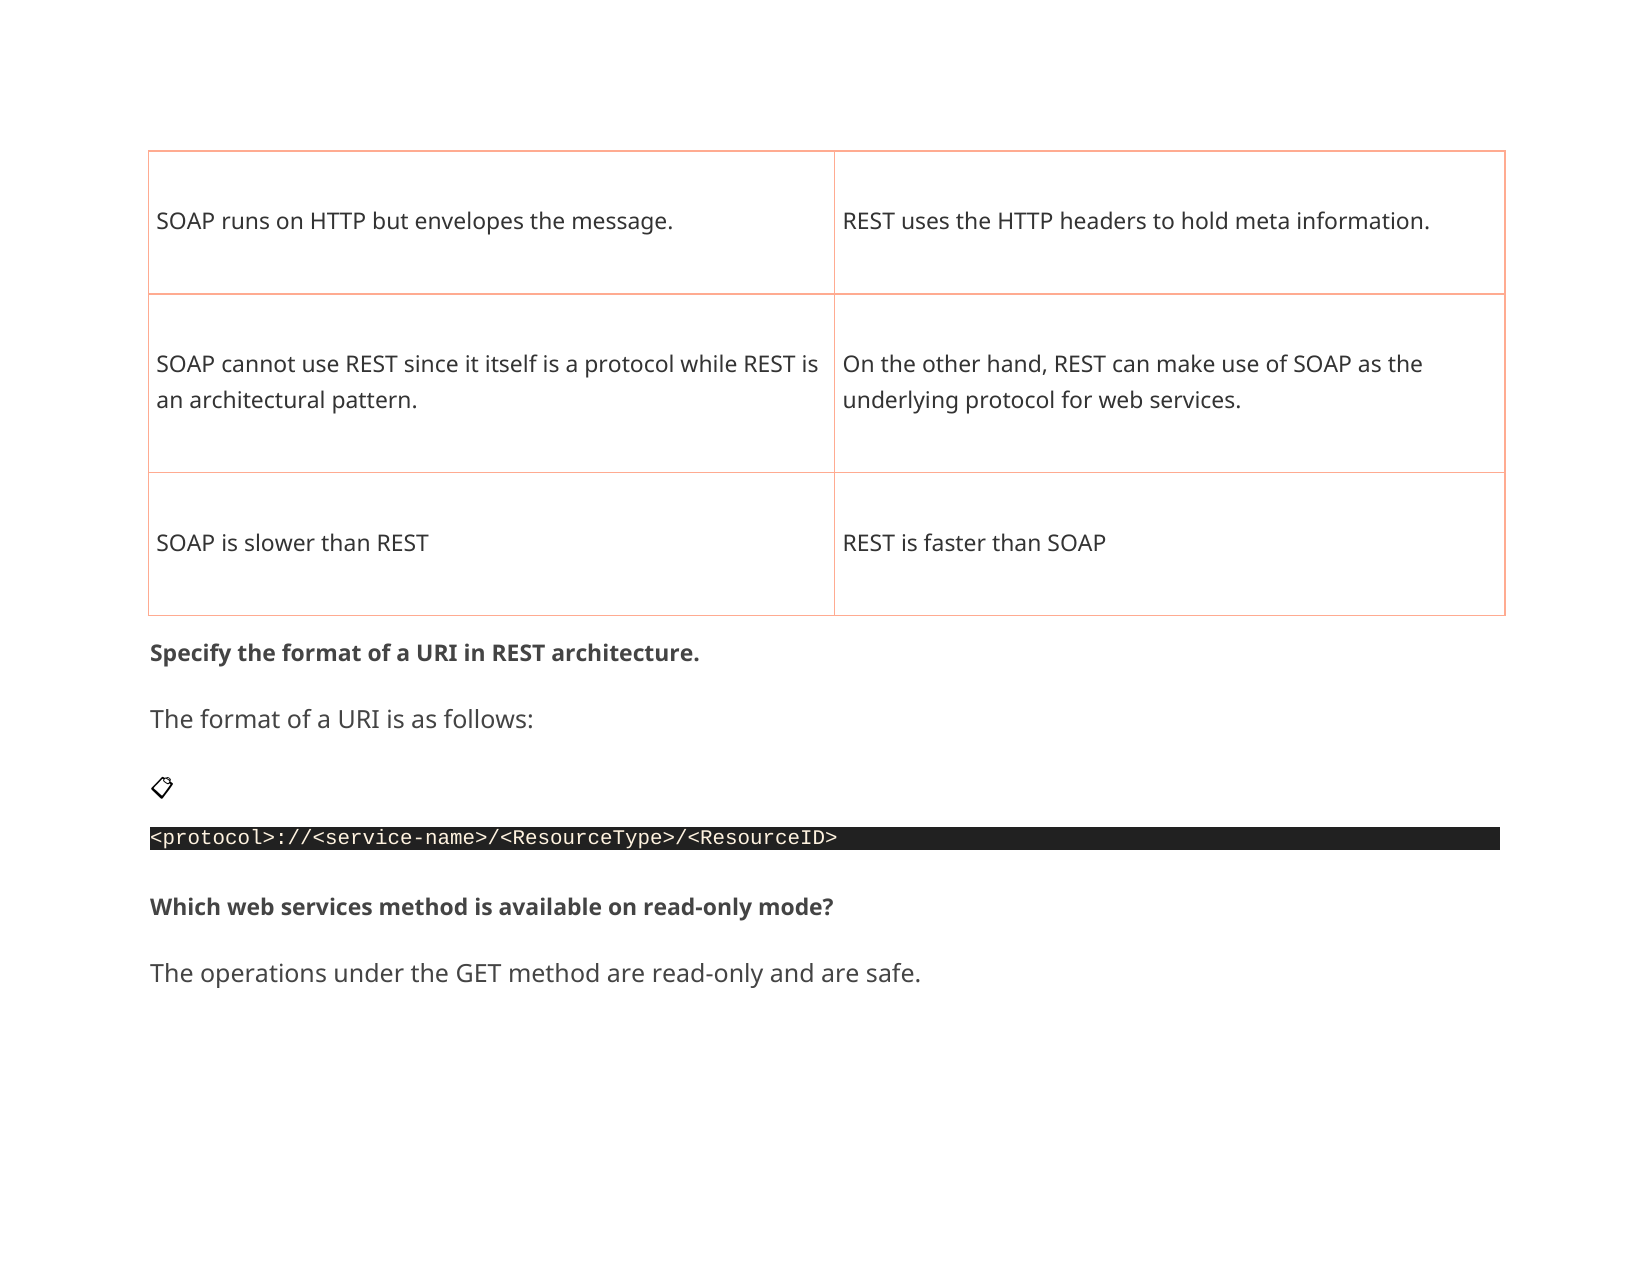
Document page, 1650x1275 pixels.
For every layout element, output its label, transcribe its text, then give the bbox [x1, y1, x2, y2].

text 📋 [150, 774, 1500, 802]
table_cell On the other hand, REST can make use of SOAP as the underlying protocol for web services. [835, 295, 1504, 472]
subtitle Specify the format of a URI in REST architecture. [150, 637, 1500, 668]
text The format of a URI is as follows: [150, 702, 1500, 736]
text The operations under the GET method are read-only and are safe. [150, 956, 1500, 989]
table_cell SOAP cannot use REST since it itself is a protocol while REST is an architectural pattern. [149, 295, 834, 472]
table_cell REST is faster than SOAP [835, 473, 1504, 615]
subtitle Which web services method is available on read-only mode? [150, 890, 1500, 922]
table_cell REST uses the HTTP headers to hold meta information. [835, 152, 1504, 293]
table_cell SOAP runs on HTTP but envelopes the message. [149, 152, 834, 293]
text <protocol>://<service-name>/<ResourceType>/<ResourceID> [150, 827, 1500, 850]
table_cell SOAP is slower than REST [149, 473, 834, 615]
